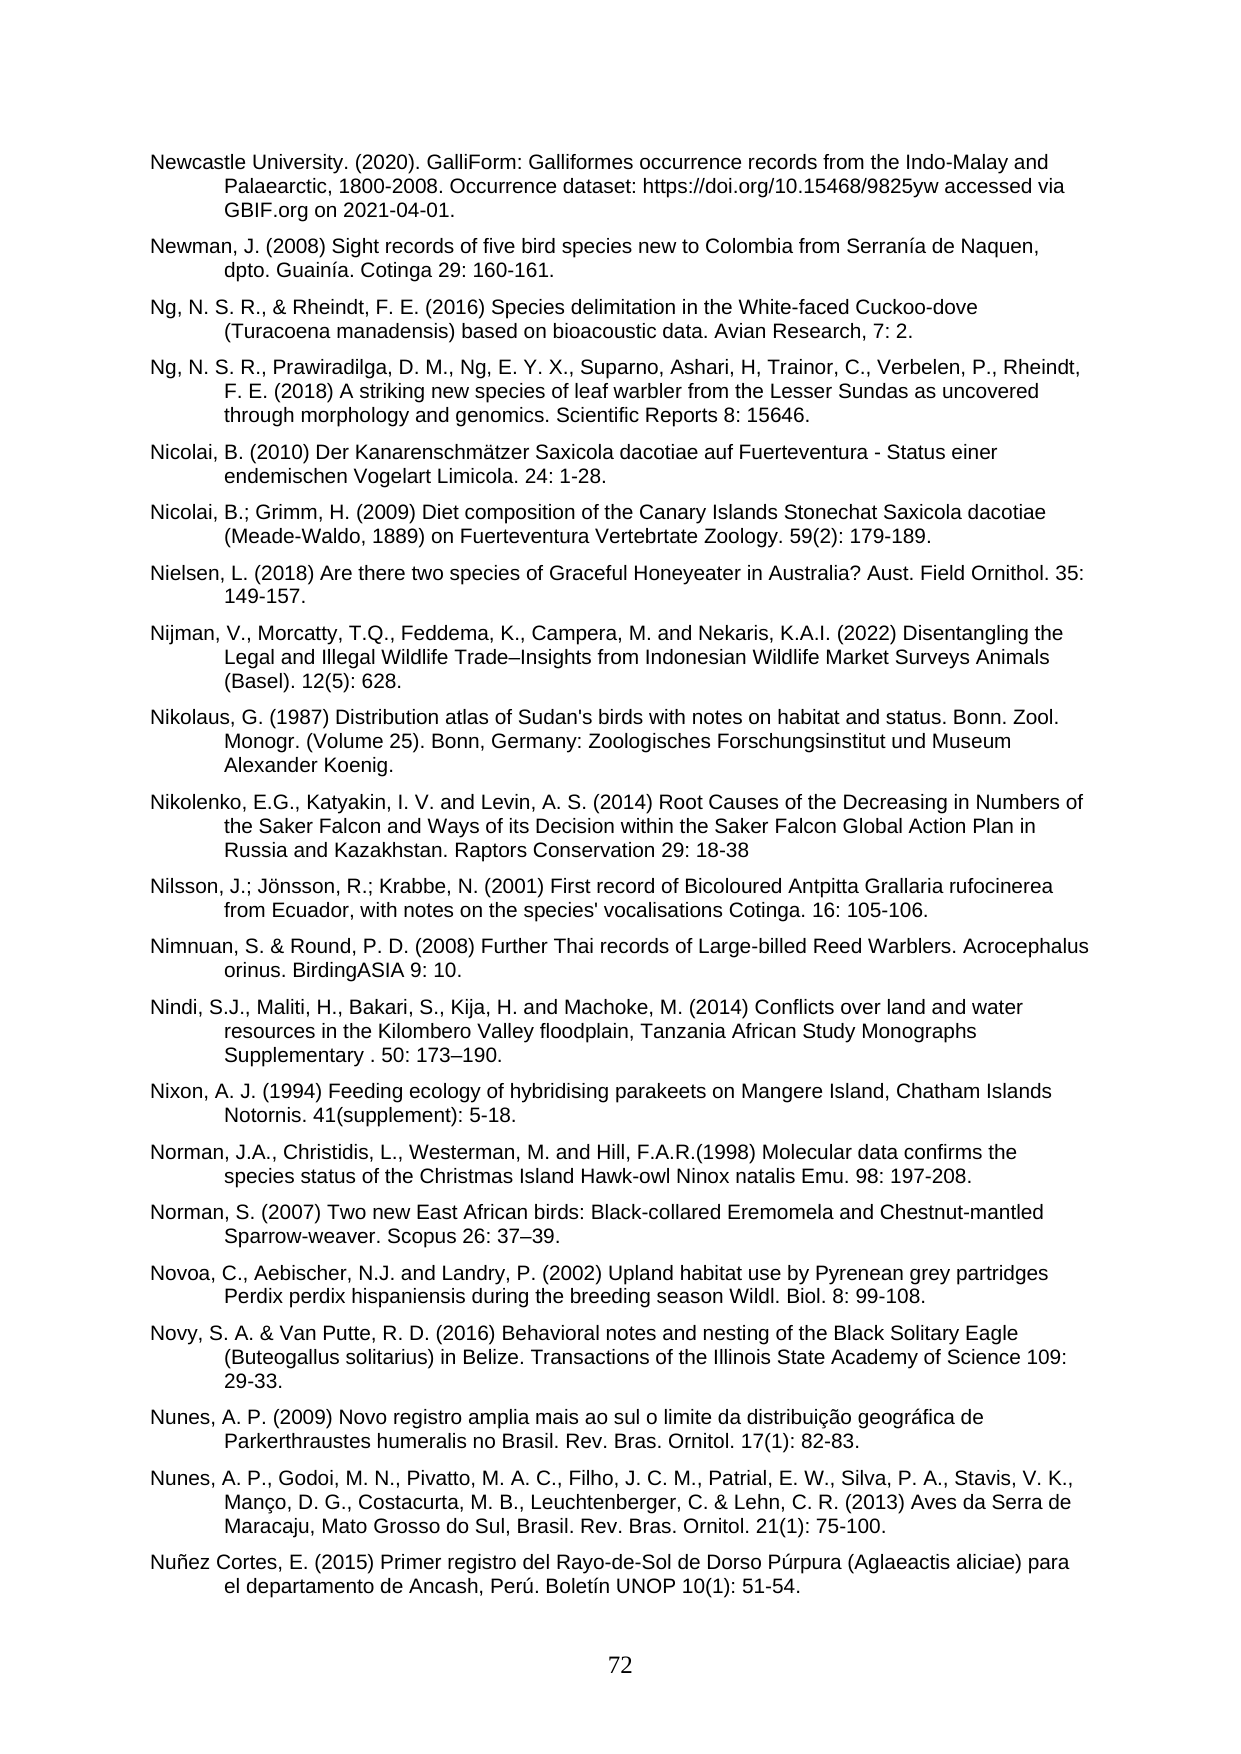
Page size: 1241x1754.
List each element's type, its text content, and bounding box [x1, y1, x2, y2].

text Norman, S. (2007) Two new East African birds: Black-collared Eremomela and Chestnut-mantled Sparrow-weaver. Scopus 26: 37–39. [150, 1200, 1090, 1248]
text Nicolai, B.; Grimm, H. (2009) Diet composition of the Canary Islands Stonechat Saxicola dacotiae (Meade-Waldo, 1889) on Fuerteventura Vertebrtate Zoology. 59(2): 179-189. [150, 500, 1090, 548]
text Nimnuan, S. & Round, P. D. (2008) Further Thai records of Large-billed Reed Warblers. Acrocephalus orinus. BirdingASIA 9: 10. [150, 934, 1090, 982]
text Nunes, A. P. (2009) Novo registro amplia mais ao sul o limite da distribuição geográfica de Parkerthraustes humeralis no Brasil. Rev. Bras. Ornitol. 17(1): 82-83. [150, 1405, 1090, 1453]
text Nunes, A. P., Godoi, M. N., Pivatto, M. A. C., Filho, J. C. M., Patrial, E. W., Silva, P. A., Stavis, V. K., Manço, D. G., Costacurta, M. B., Leuchtenberger, C. & Lehn, C. R. (2013) Aves da Serra de Maracaju, Mato Grosso do Sul, Brasil. Rev. Bras. Ornitol. 21(1): 75-100. [150, 1466, 1090, 1537]
text Novoa, C., Aebischer, N.J. and Landry, P. (2002) Upland habitat use by Pyrenean grey partridges Perdix perdix hispaniensis during the breeding season Wildl. Biol. 8: 99-108. [150, 1260, 1090, 1308]
text Novy, S. A. & Van Putte, R. D. (2016) Behavioral notes and nesting of the Black Solitary Eagle (Buteogallus solitarius) in Belize. Transactions of the Illinois State Academy of Science 109: 29-33. [150, 1321, 1090, 1393]
text Nixon, A. J. (1994) Feeding ecology of hybridising parakeets on Mangere Island, Chatham Islands Notornis. 41(supplement): 5-18. [150, 1079, 1090, 1127]
text Newcastle University. (2020). GalliForm: Galliformes occurrence records from the Indo-Malay and Palaearctic, 1800-2008. Occurrence dataset: https://doi.org/10.15468/9825yw accessed via GBIF.org on 2021-04-01. [150, 150, 1090, 222]
text Nikolenko, E.G., Katyakin, I. V. and Levin, A. S. (2014) Root Causes of the Decreasing in Numbers of the Saker Falcon and Ways of its Decision within the Saker Falcon Global Action Plan in Russia and Kazakhstan. Raptors Conservation 29: 18-38 [150, 789, 1090, 861]
text Norman, J.A., Christidis, L., Westerman, M. and Hill, F.A.R.(1998) Molecular data confirms the species status of the Christmas Island Hawk-owl Ninox natalis Emu. 98: 197-208. [150, 1139, 1090, 1187]
text Nijman, V., Morcatty, T.Q., Feddema, K., Campera, M. and Nekaris, K.A.I. (2022) Disentangling the Legal and Illegal Wildlife Trade–Insights from Indonesian Wildlife Market Surveys Animals (Basel). 12(5): 628. [150, 621, 1090, 693]
text Nilsson, J.; Jönsson, R.; Krabbe, N. (2001) First record of Bicoloured Antpitta Grallaria rufocinerea from Ecuador, with notes on the species' vocalisations Cotinga. 16: 105-106. [150, 874, 1090, 922]
text Nicolai, B. (2010) Der Kanarenschmätzer Saxicola dacotiae auf Fuerteventura - Status einer endemischen Vogelart Limicola. 24: 1-28. [150, 439, 1090, 487]
text Nielsen, L. (2018) Are there two species of Graceful Honeyeater in Australia? Aust. Field Ornithol. 35: 149-157. [150, 560, 1090, 608]
text Ng, N. S. R., & Rheindt, F. E. (2016) Species delimitation in the White-faced Cuckoo-dove (Turacoena manadensis) based on bioacoustic data. Avian Research, 7: 2. [150, 295, 1090, 343]
text Newman, J. (2008) Sight records of five bird species new to Colombia from Serranía de Naquen, dpto. Guainía. Cotinga 29: 160-161. [150, 234, 1090, 282]
text Ng, N. S. R., Prawiradilga, D. M., Ng, E. Y. X., Suparno, Ashari, H, Trainor, C., Verbelen, P., Rheindt, F. E. (2018) A striking new species of leaf warbler from the Lesser Sundas as uncovered through morphology and genomics. Scientific Reports 8: 15646. [150, 355, 1090, 427]
text Nuñez Cortes, E. (2015) Primer registro del Rayo-de-Sol de Dorso Púrpura (Aglaeactis aliciae) para el departamento de Ancash, Perú. Boletín UNOP 10(1): 51-54. [150, 1550, 1090, 1598]
text Nikolaus, G. (1987) Distribution atlas of Sudan's birds with notes on habitat and status. Bonn. Zool. Monogr. (Volume 25). Bonn, Germany: Zoologisches Forschungsinstitut und Museum Alexander Koenig. [150, 705, 1090, 777]
text Nindi, S.J., Maliti, H., Bakari, S., Kija, H. and Machoke, M. (2014) Conflicts over land and water resources in the Kilombero Valley floodplain, Tanzania African Study Monographs Supplementary . 50: 173–190. [150, 995, 1090, 1067]
